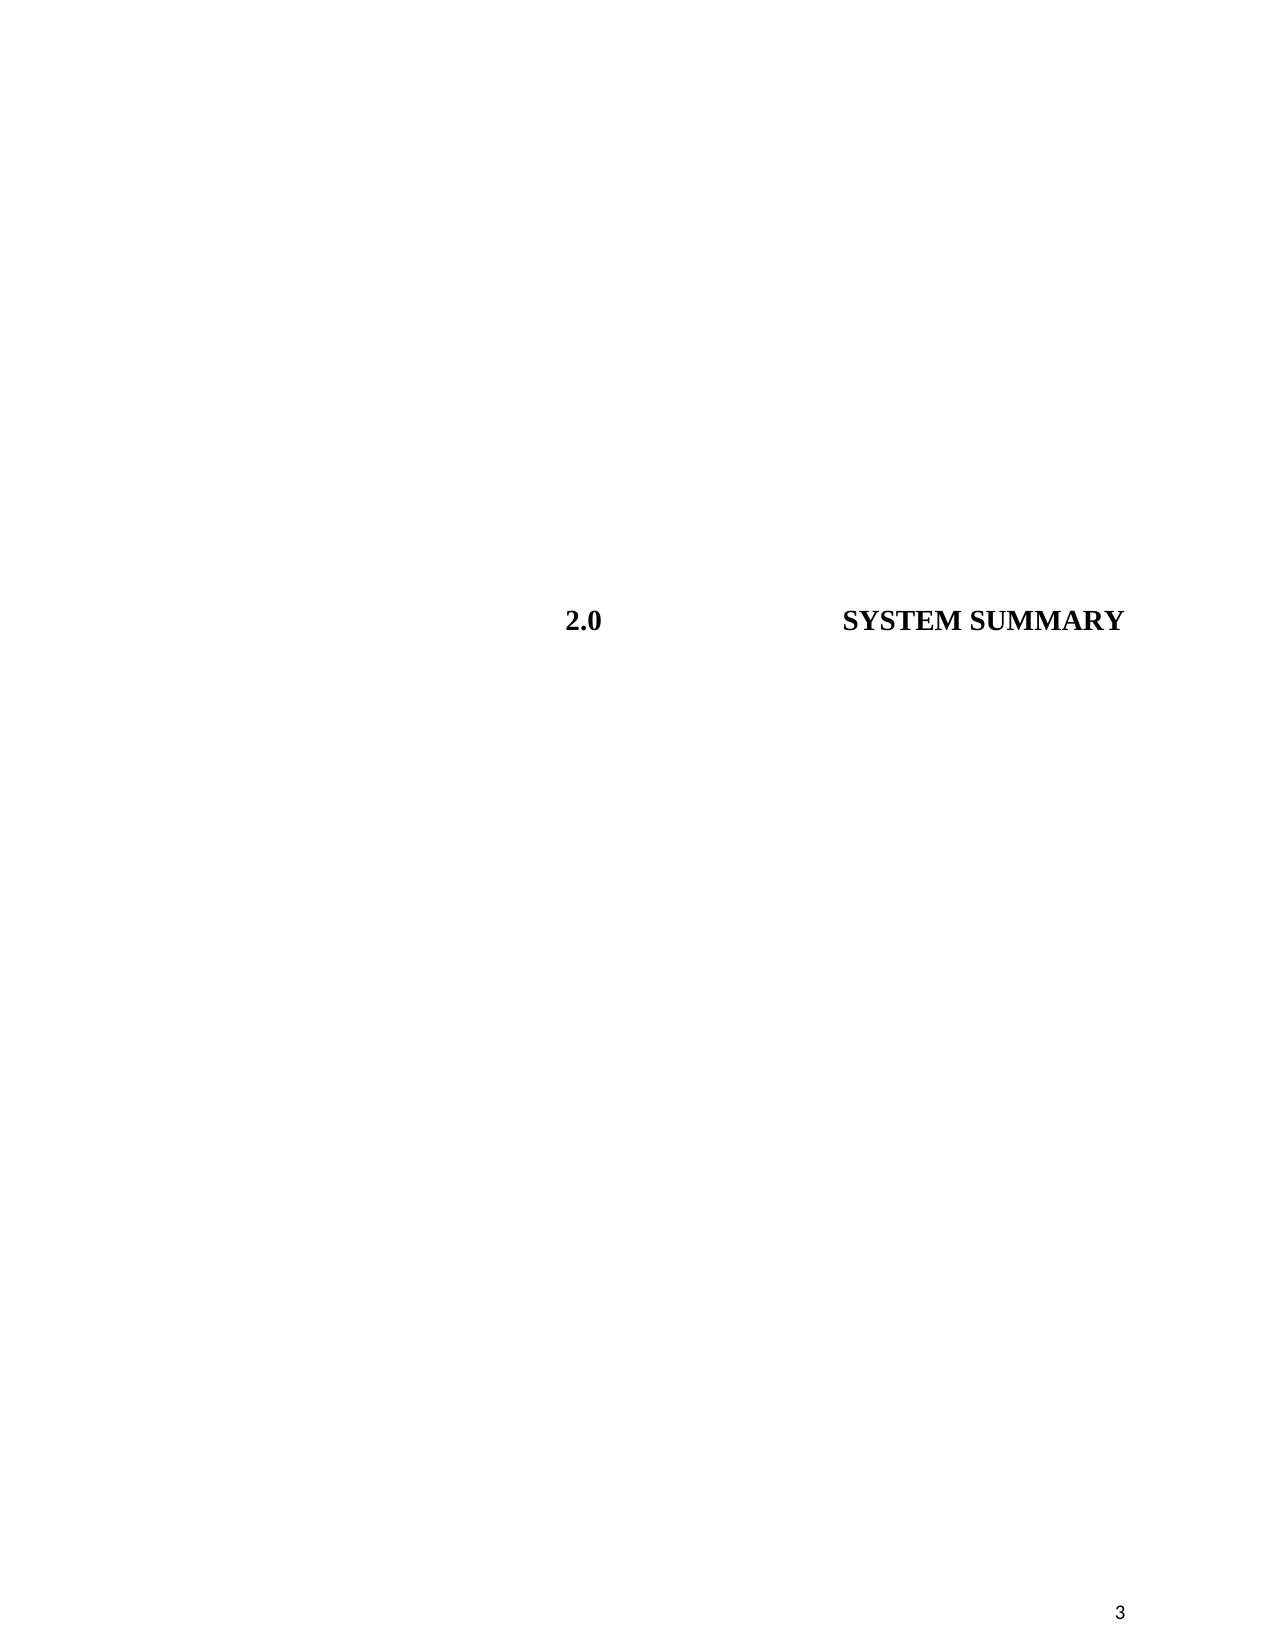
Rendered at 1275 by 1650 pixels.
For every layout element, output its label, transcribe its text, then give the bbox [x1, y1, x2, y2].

text 2.0 SYSTEM SUMMARY [150, 603, 1125, 637]
